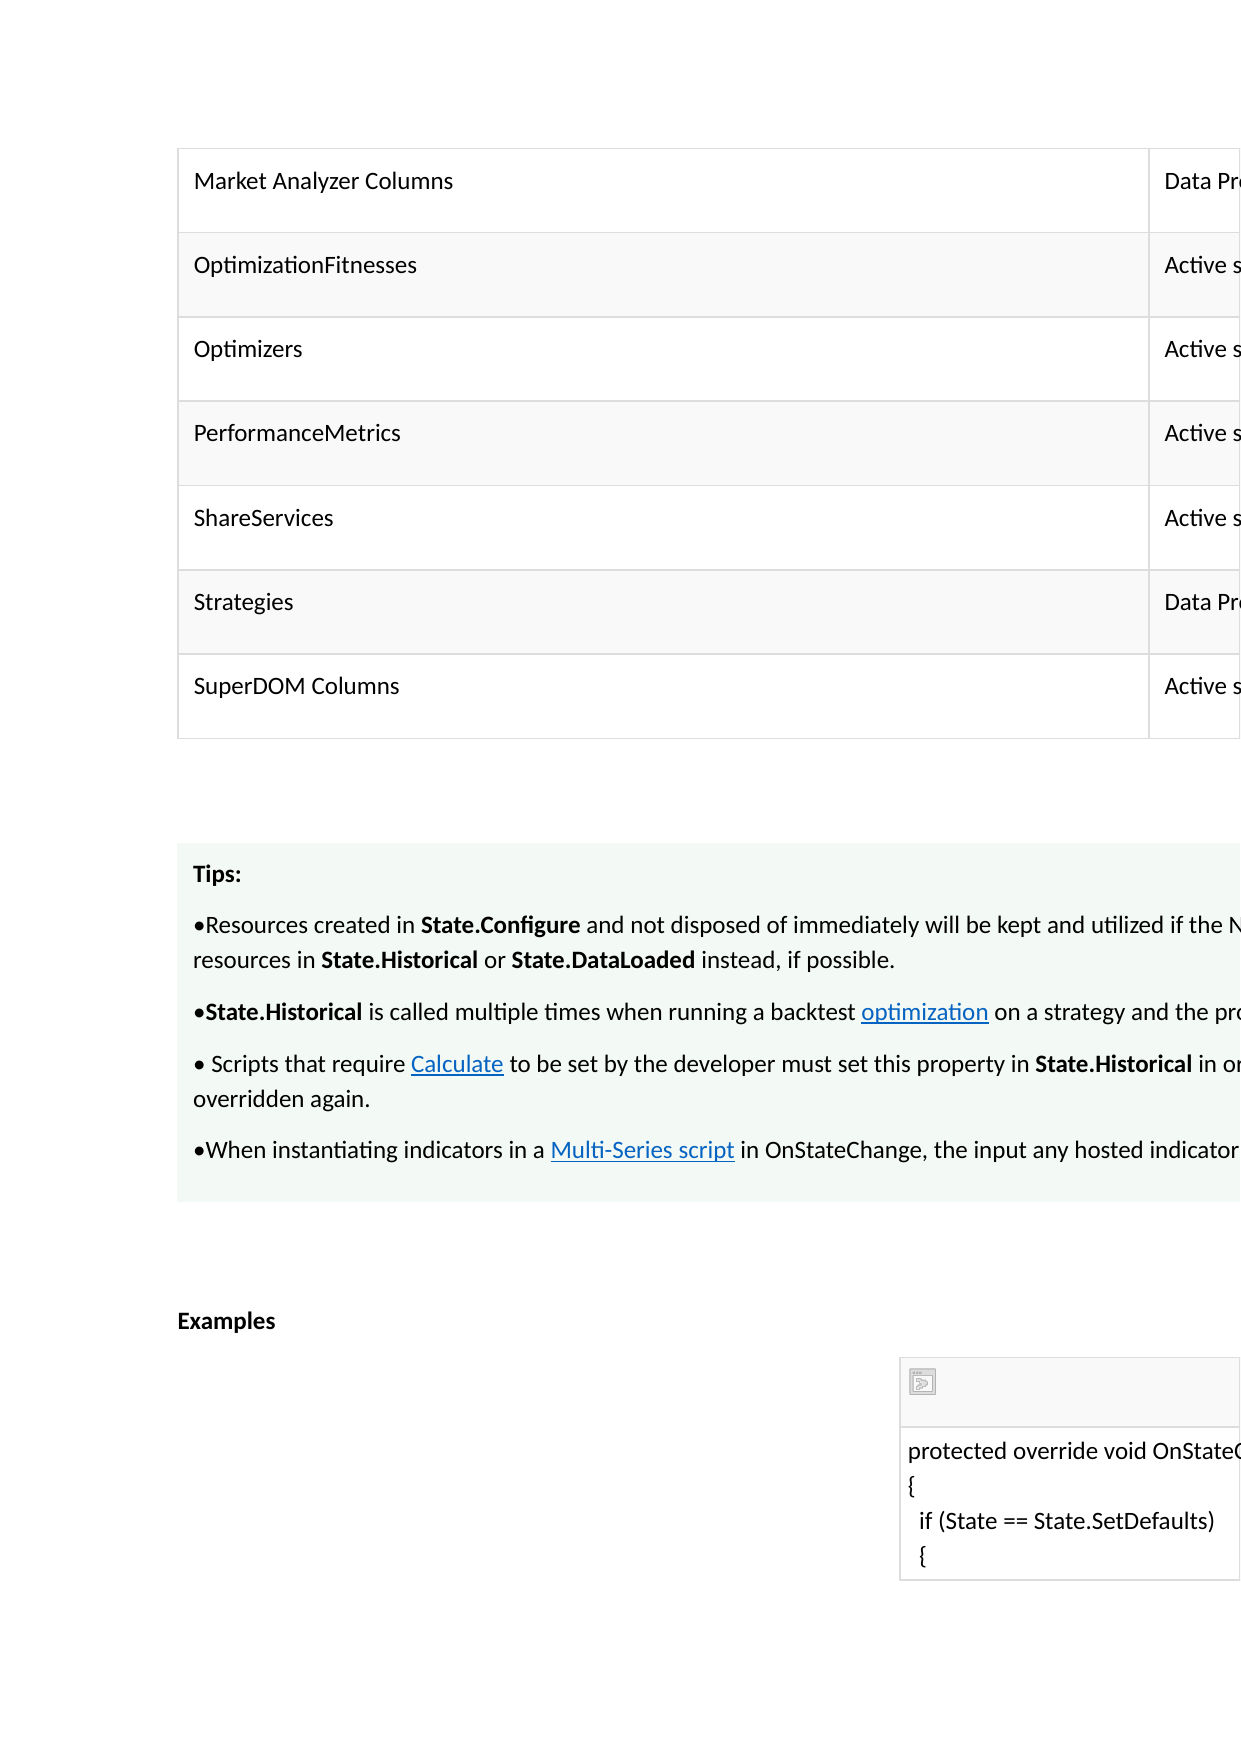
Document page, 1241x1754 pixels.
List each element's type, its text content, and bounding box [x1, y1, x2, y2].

table_cell Optimizers [179, 318, 1148, 400]
table_header [901, 1358, 1239, 1426]
table_cell Active state [1150, 402, 1239, 485]
table_cell Active state [1150, 233, 1239, 316]
picture [907, 1366, 939, 1398]
table_cell OptimizationFitnesses [179, 233, 1148, 316]
table_cell Data Processing states [1150, 571, 1239, 653]
table_cell SuperDOM Columns [179, 655, 1148, 737]
text Examples [177, 1305, 1063, 1336]
table_header Tips: •Resources created in State.Configure and not disposed of immediately will be kept and utilized if the NinjaScript object resides in grids (e.g. Strategy tab on Control Center), even if it is not enabled. Try to create resources in State.Historical or State.DataLoaded instead, if possible. •State.Historical is called multiple times when running a backtest optimization on a strategy and the property "IsInstantiatedOnEachOptimizationIteration" is true (default behavior). • Scripts that require Calculate to be set by the developer must set this property in State.Historical in order to ensure that if this script is a child (hosted) that the parent.Calculate property which is adopted by the child is overridden again. •When instantiating indicators in a Multi-Series script in OnStateChange, the input any hosted indicator is running on should be explicitly stated (since a specific BarsInProgress is not guaranteed) [177, 843, 1240, 1202]
table_cell ShareServices [179, 486, 1148, 569]
table_cell PerformanceMetrics [179, 402, 1148, 485]
table_cell Active state [1150, 486, 1239, 569]
table_cell Active state [1150, 655, 1239, 737]
table_cell Active state [1150, 318, 1239, 400]
table_cell Market Analyzer Columns [179, 149, 1148, 232]
table_cell Data Processing states [1150, 149, 1239, 232]
table_cell Strategies [179, 571, 1148, 653]
